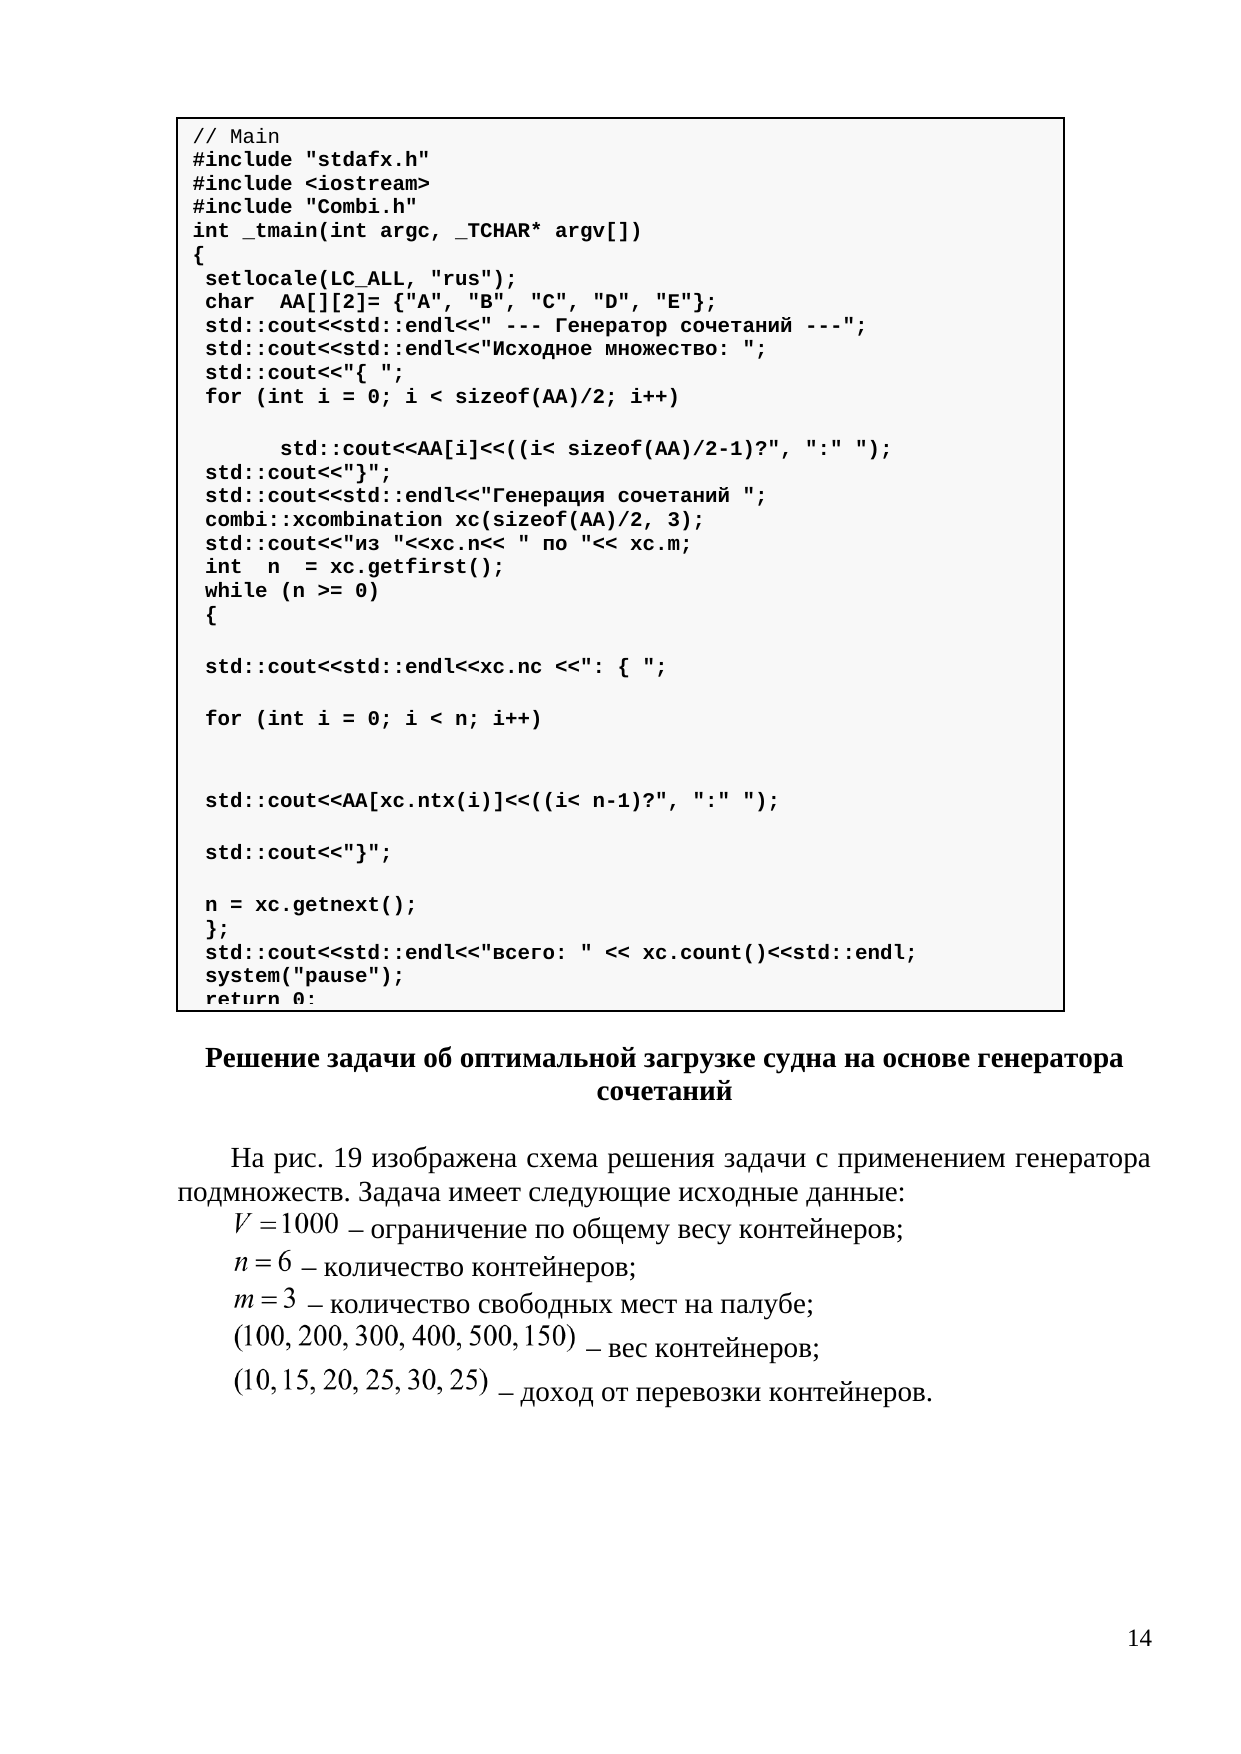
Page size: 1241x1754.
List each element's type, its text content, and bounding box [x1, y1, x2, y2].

text – доход от перевозки контейнеров. [177, 1364, 1152, 1407]
picture [230, 1282, 301, 1314]
picture [230, 1363, 492, 1402]
text Решение задачи об оптимальной загрузке судна на основе генератора сочетаний [177, 1040, 1152, 1107]
text – ограничение по общему весу контейнеров; [177, 1207, 1152, 1245]
picture [230, 1207, 342, 1239]
text – количество свободных мест на палубе; [177, 1282, 1152, 1320]
picture [230, 1245, 295, 1277]
picture [230, 1320, 579, 1358]
text На рис. 19 изображена схема решения задачи с применением генератора подмножеств. Задача имеет следующие исходные данные: [177, 1140, 1152, 1207]
text – количество контейнеров; [177, 1245, 1152, 1282]
